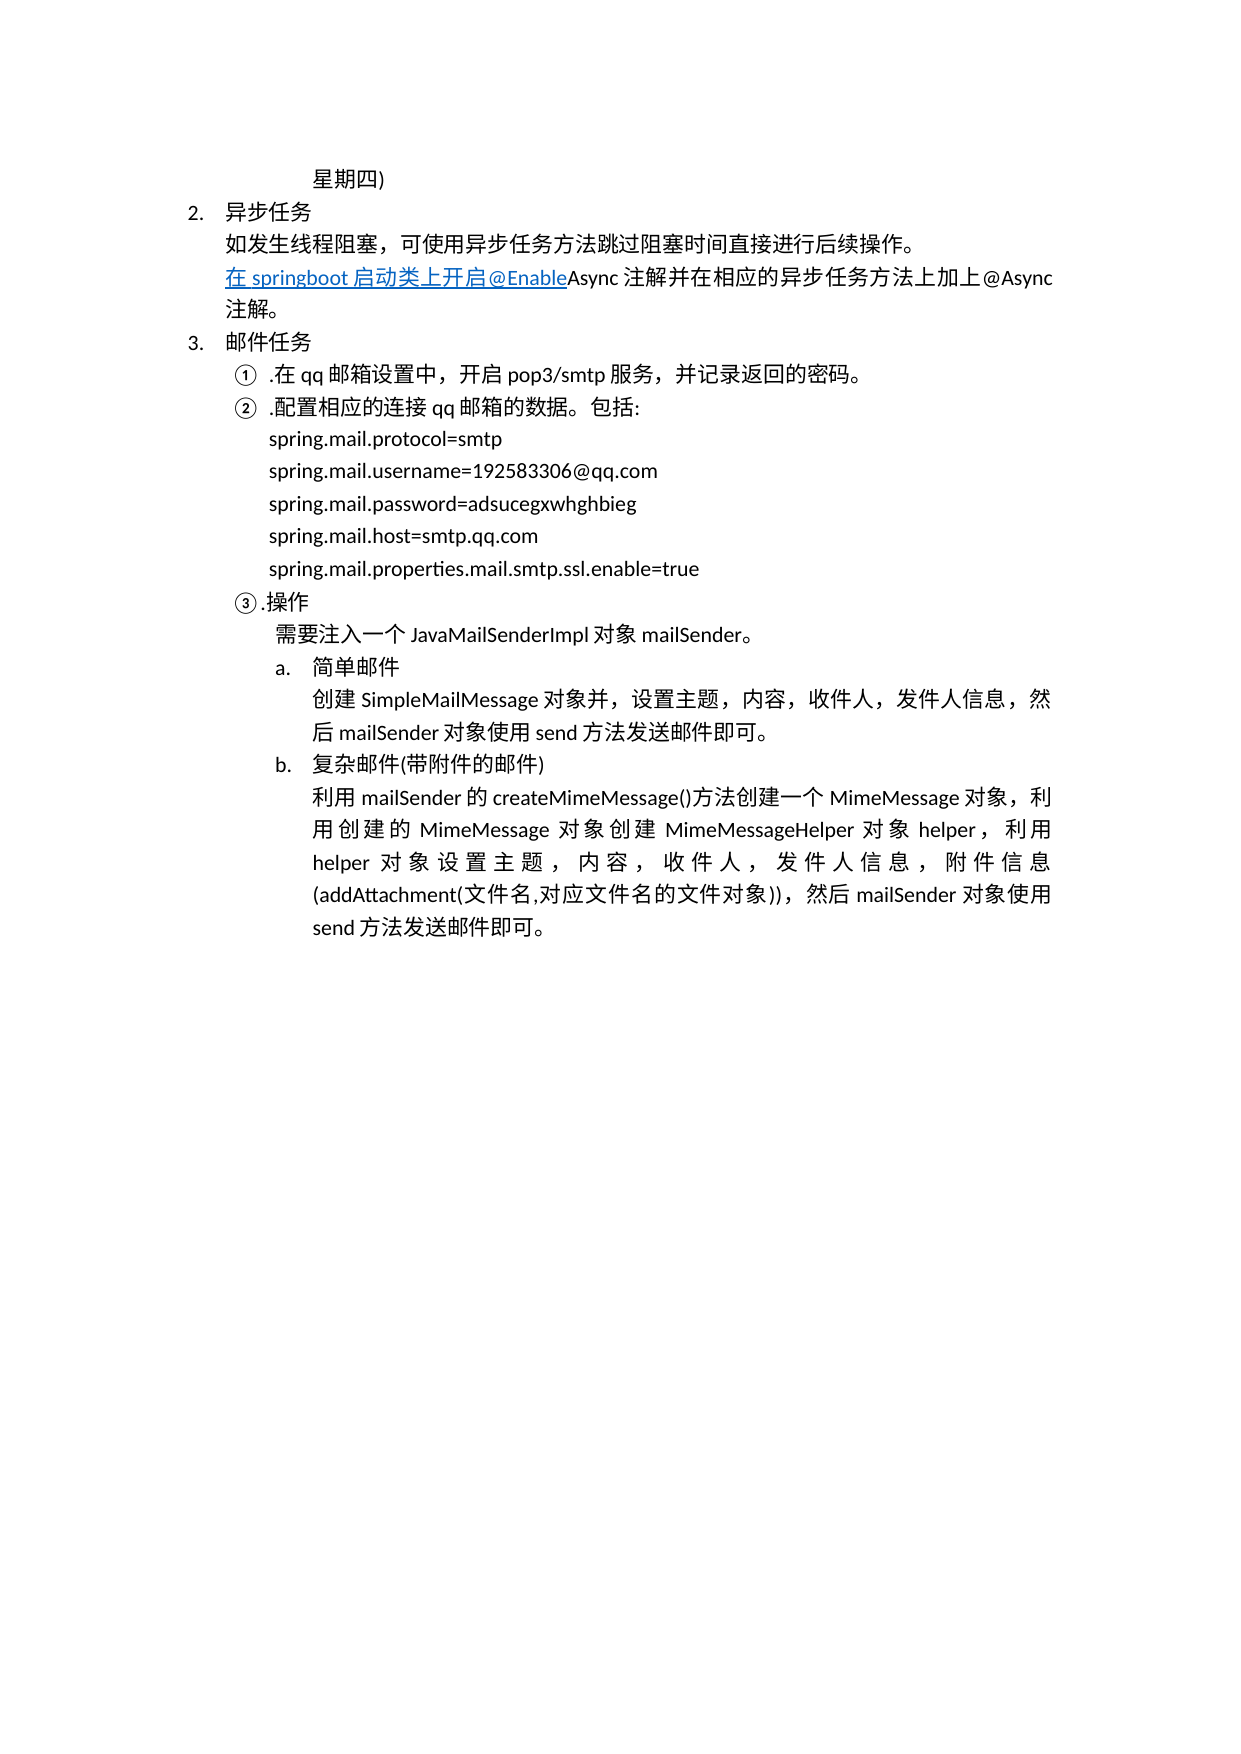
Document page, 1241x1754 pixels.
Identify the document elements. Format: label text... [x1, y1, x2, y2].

list spring.mail.username=192583306@qq.com [269, 454, 1053, 487]
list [275, 162, 1053, 194]
list spring.mail.protocol=smtp [262, 422, 1053, 454]
list 复杂邮件(带附件的邮件) [275, 747, 1053, 779]
list .配置相应的连接qq邮箱的数据。包括: [231, 389, 1053, 422]
text 在springboot启动类上开启@EnableAsync注解并在相应的异步任务方法上加上@Async注解。 [225, 259, 1053, 324]
list spring.mail.password=adsucegxwhghbieg [269, 487, 1053, 519]
list .在qq邮箱设置中，开启pop3/smtp服务，并记录返回的密码。 [231, 357, 1053, 389]
text 需要注入一个JavaMailSenderImpl对象mailSender。 [187, 617, 1053, 649]
list 邮件任务 [187, 324, 1053, 357]
list 创建SimpleMailMessage对象并，设置主题，内容，收件人，发件人信息，然后mailSender对象使用send方法发送邮件即可。 [312, 682, 1053, 747]
list 如发生线程阻塞，可使用异步任务方法跳过阻塞时间直接进行后续操作。 [225, 227, 1053, 259]
list spring.mail.properties.mail.smtp.ssl.enable=true [269, 552, 1053, 584]
list 简单邮件 [275, 649, 1053, 682]
list spring.mail.host=smtp.qq.com [269, 519, 1053, 552]
list 利用mailSender的createMimeMessage()方法创建一个MimeMessage对象，利用创建的MimeMessage对象创建MimeMessageHelper对象helper，利用helper对象设置主题，内容，收件人，发件人信息，附件信息(addAttachment(文件名,对应文件名的文件对象))，然后mailSender对象使用send方法发送邮件即可。 [312, 779, 1053, 942]
list 异步任务 [187, 194, 1053, 227]
text ③.操作 [187, 584, 1053, 617]
